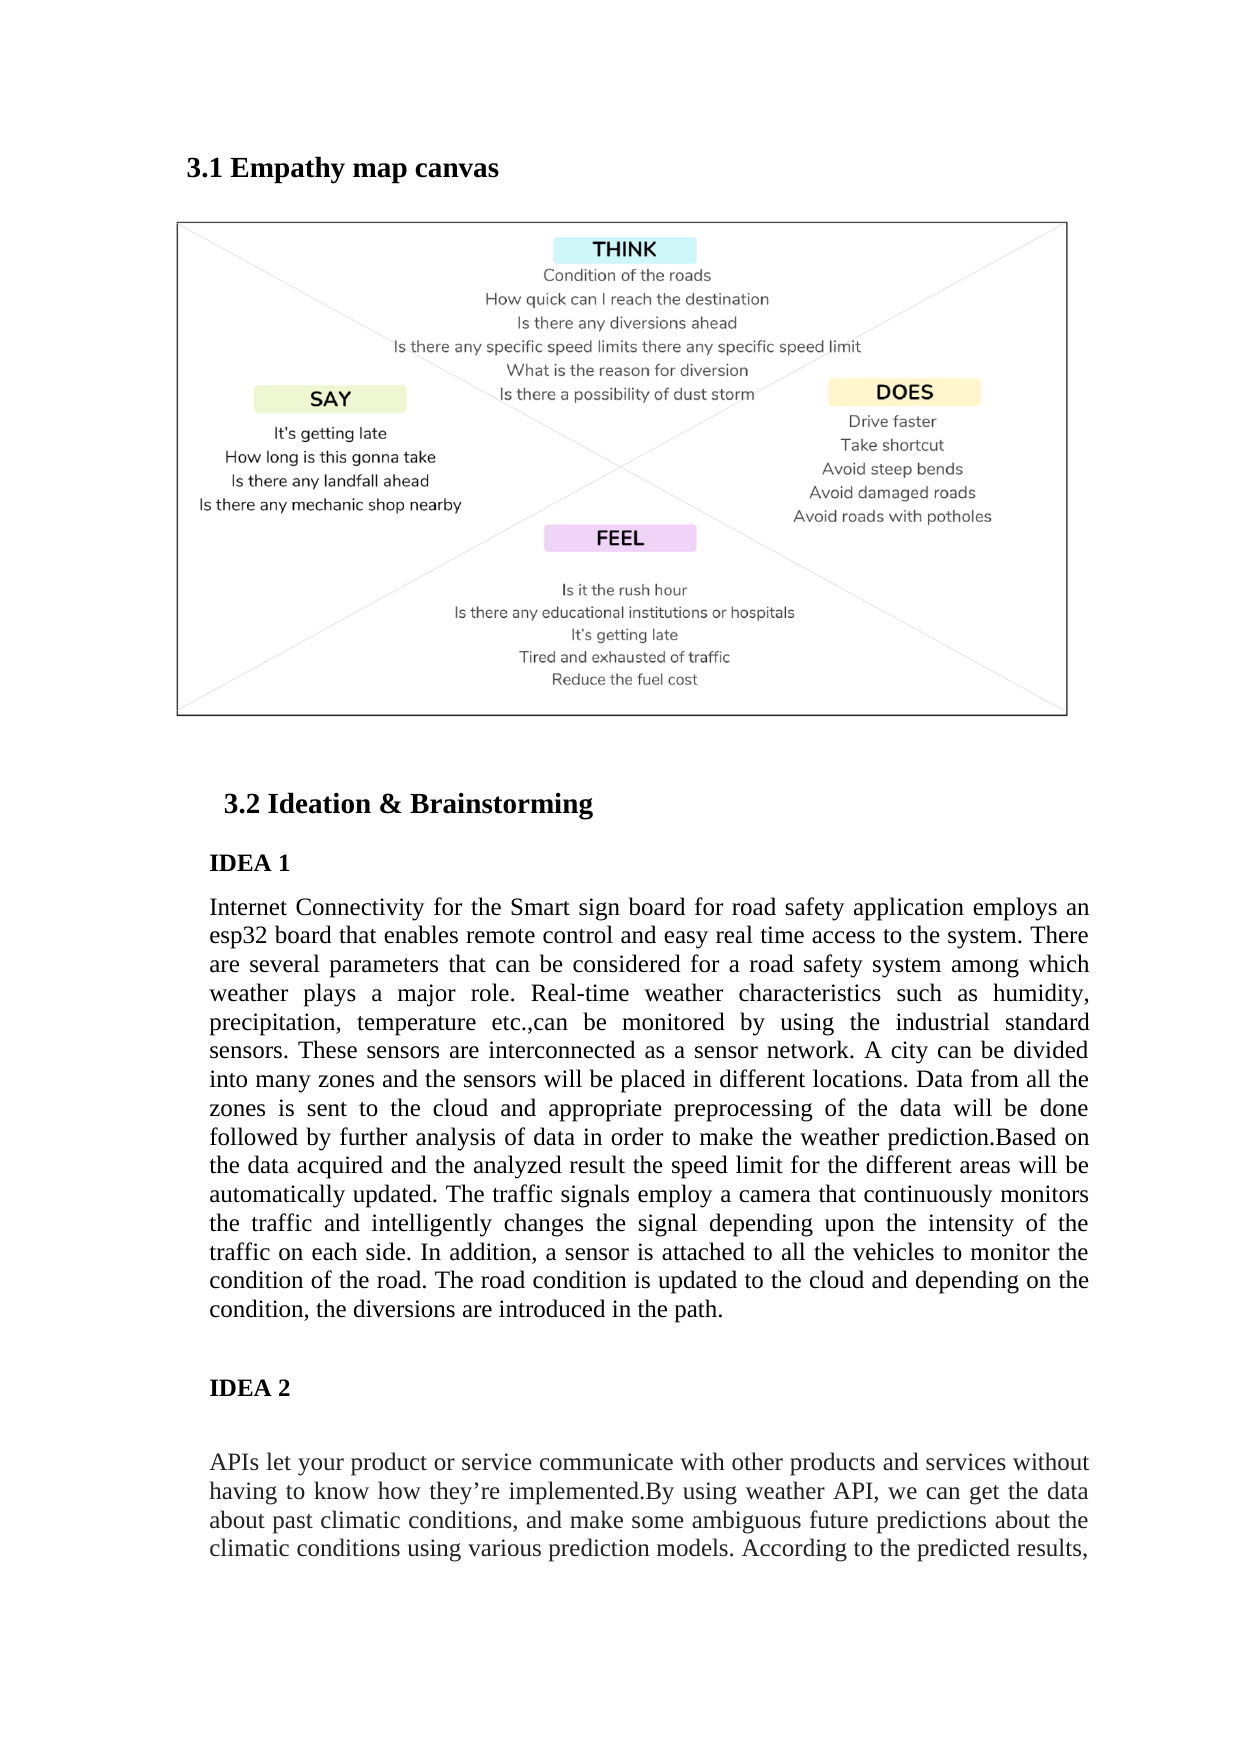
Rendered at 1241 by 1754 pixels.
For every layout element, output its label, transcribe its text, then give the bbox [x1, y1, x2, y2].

text 3.2 Ideation & Brainstorming [150, 786, 1090, 819]
text 3.1 Empathy map canvas [150, 150, 1090, 183]
text IDEA 2 [209, 1373, 1090, 1402]
text IDEA 1 [209, 848, 1090, 877]
text Internet Connectivity for the Smart sign board for road safety application employs an esp32 board that enables remote control and easy real time access to the system. There are several parameters that can be considered for a road safety system among which weather plays a major role. Real-time weather characteristics such as humidity, precipitation, temperature etc.,can be monitored by using the industrial standard sensors. These sensors are interconnected as a sensor network. A city can be divided into many zones and the sensors will be placed in different locations. Data from all the zones is sent to the cloud and appropriate preprocessing of the data will be done followed by further analysis of data in order to make the weather prediction.Based on the data acquired and the analyzed result the speed limit for the different areas will be automatically updated. The traffic signals employ a camera that continuously monitors the traffic and intelligently changes the signal depending upon the intensity of the traffic on each side. In addition, a sensor is attached to all the vehicles to monitor the condition of the road. The road condition is updated to the cloud and depending on the condition, the diversions are introduced in the path. [209, 892, 1090, 1323]
picture [165, 212, 1075, 725]
